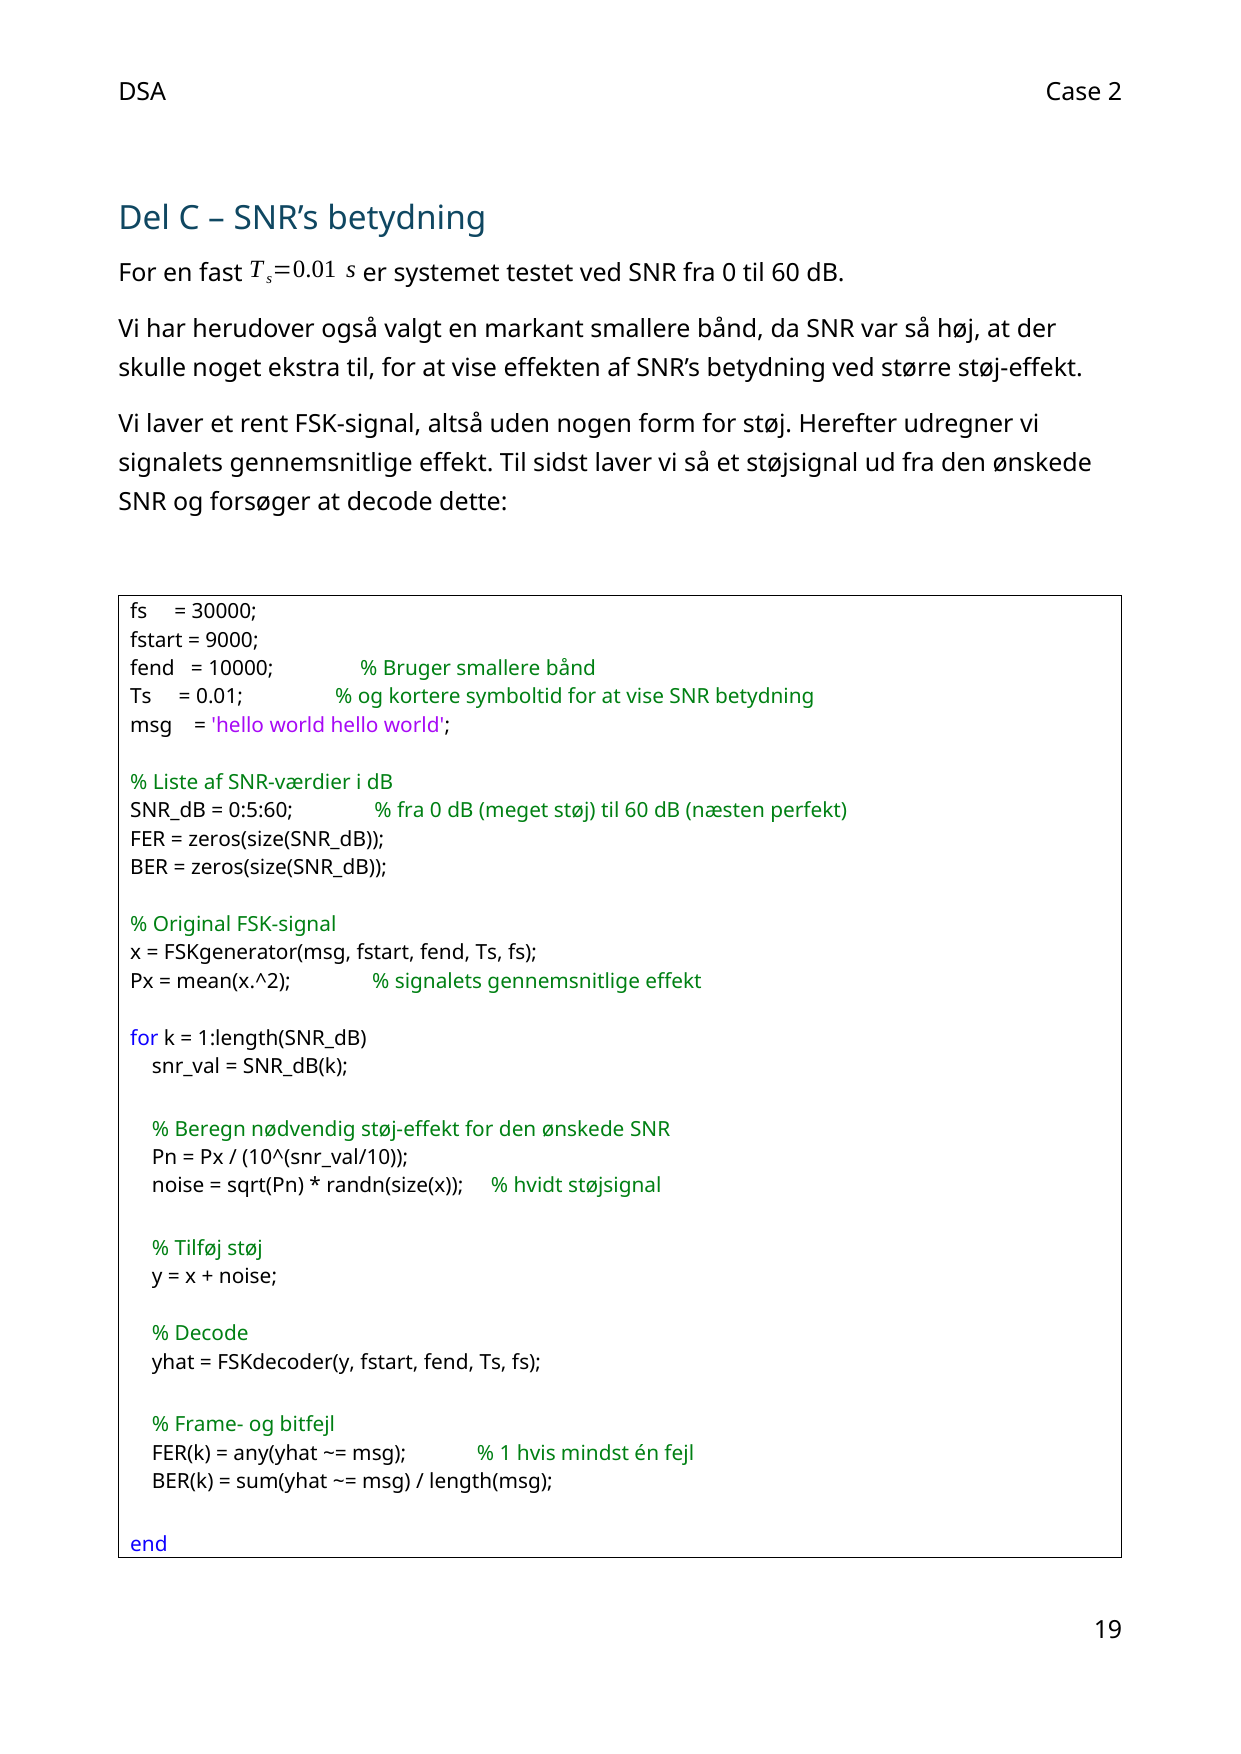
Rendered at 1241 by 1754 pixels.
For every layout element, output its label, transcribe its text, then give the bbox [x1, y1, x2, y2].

text Vi har herudover også valgt en markant smallere bånd, da SNR var så høj, at der skulle noget ekstra til, for at vise effekten af SNR’s betydning ved større støj-effekt. [118, 310, 1122, 383]
text Vi laver et rent FSK-signal, altså uden nogen form for støj. Herefter udregner vi signalets gennemsnitlige effekt. Til sidst laver vi så et støjsignal ud fra den ønskede SNR og forsøger at decode dette: [118, 405, 1122, 518]
subtitle Del C – SNR’s betydning [118, 194, 1122, 239]
text For en fast er systemet testet ved SNR fra 0 til 60 dB. [118, 254, 1122, 288]
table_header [119, 596, 1121, 1557]
